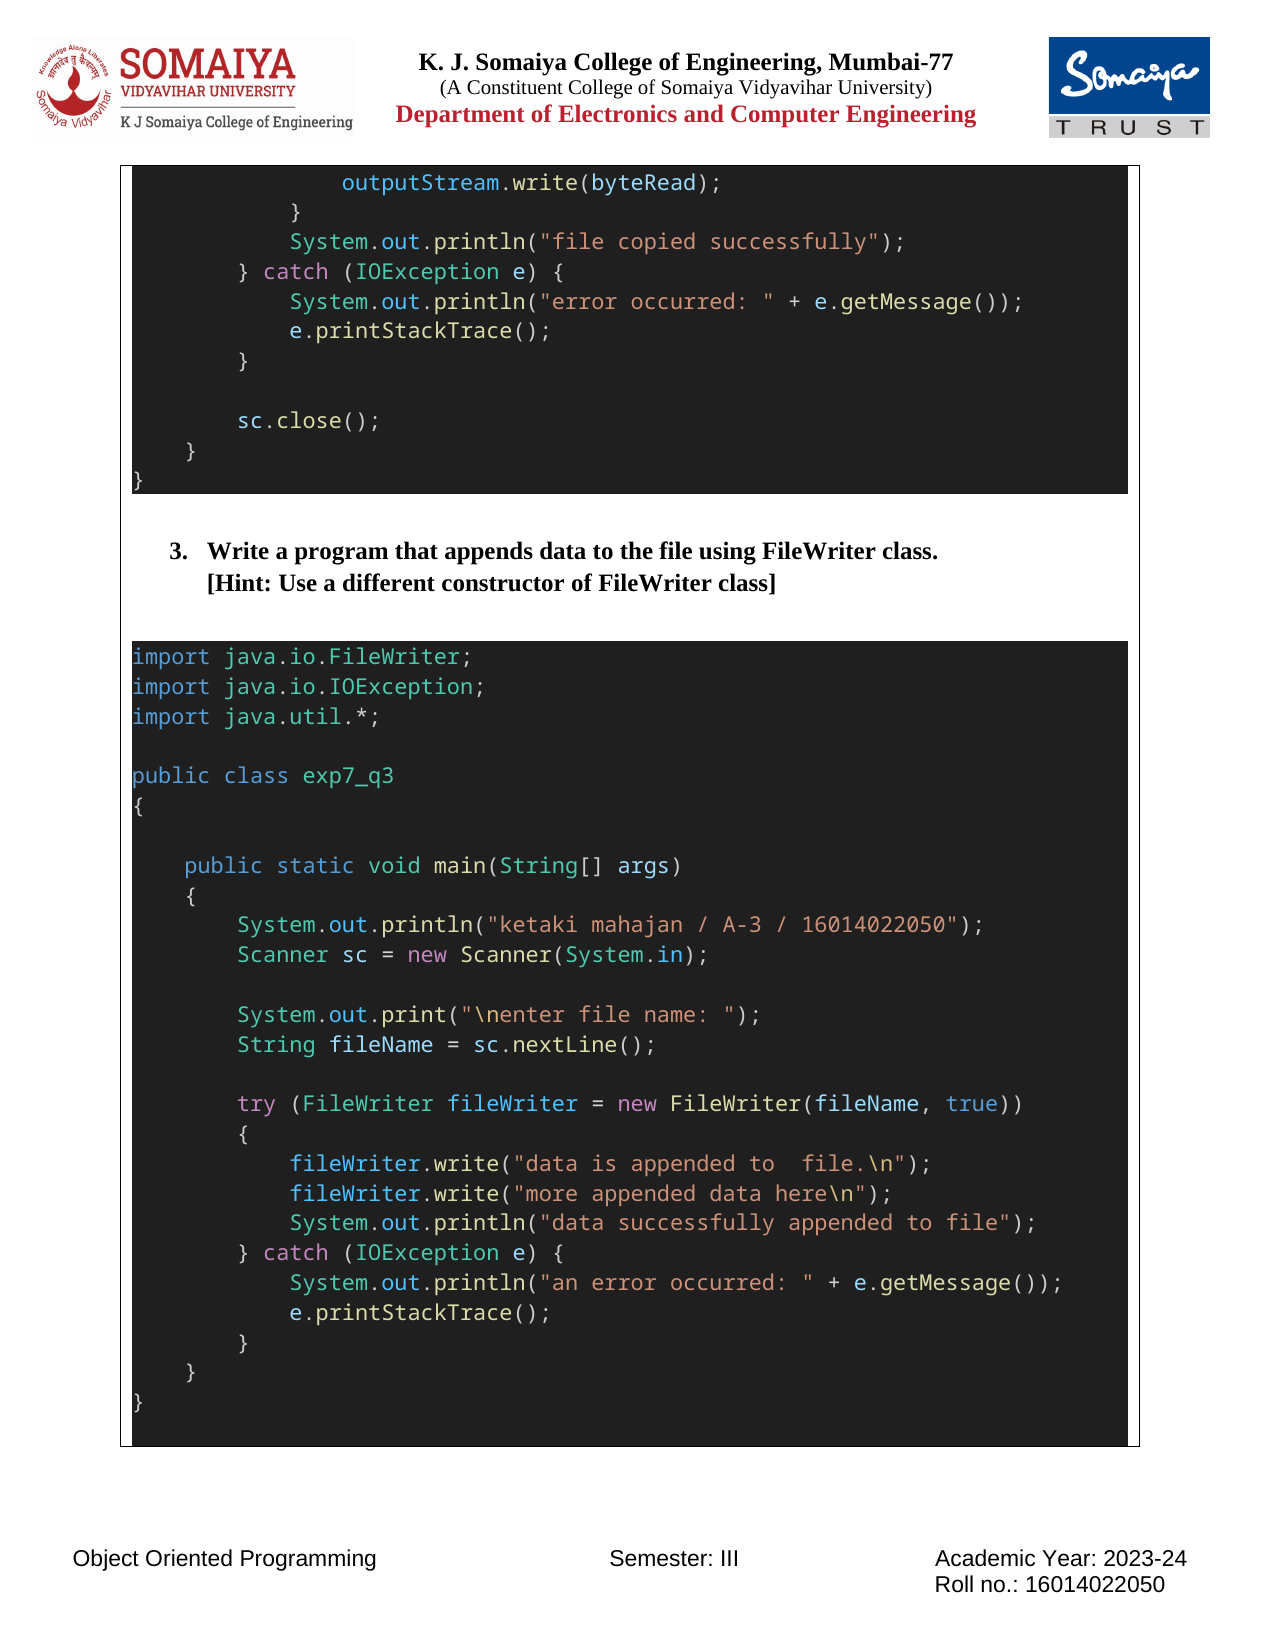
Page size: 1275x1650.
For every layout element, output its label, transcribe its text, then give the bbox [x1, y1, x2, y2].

picture [31, 37, 356, 138]
picture [1048, 37, 1210, 138]
